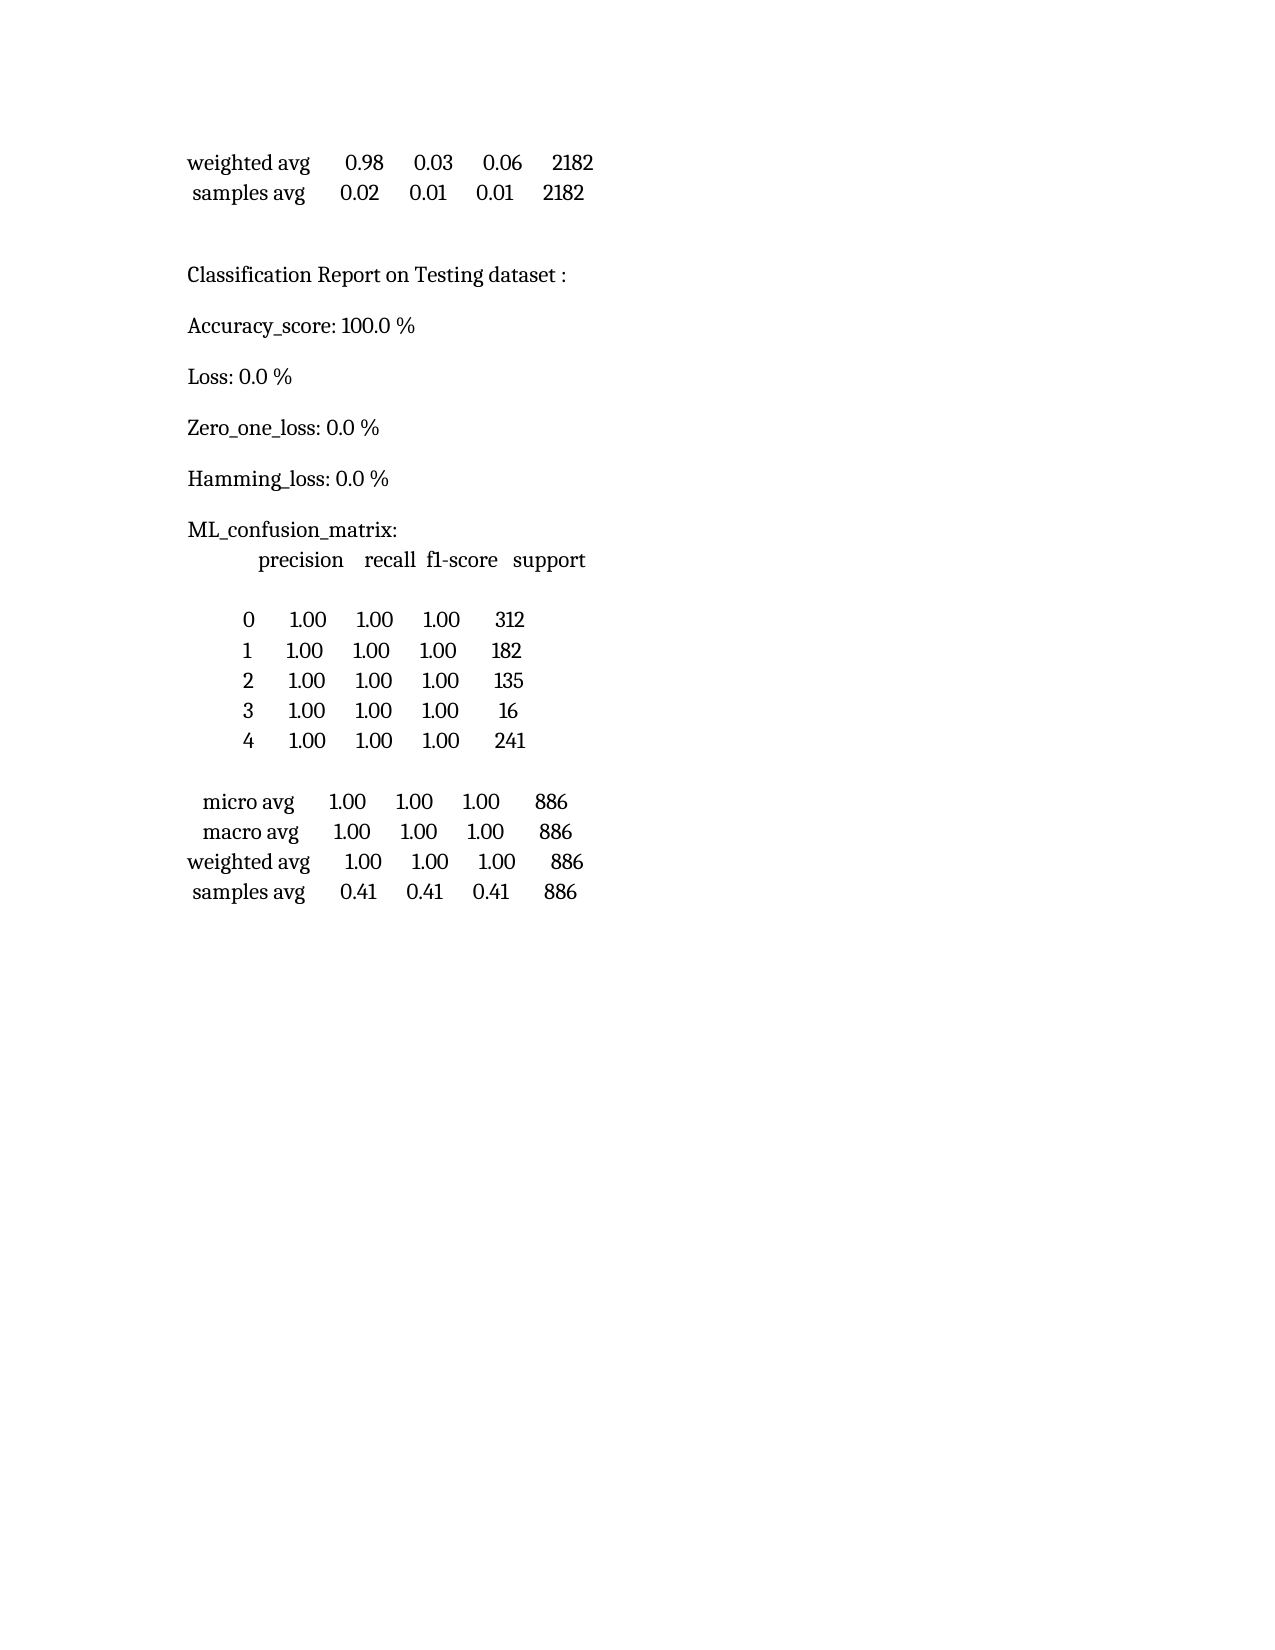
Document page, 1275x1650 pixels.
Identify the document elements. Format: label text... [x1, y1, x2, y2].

text Loss: 0.0 % [187, 363, 1087, 390]
text Hamming_loss: 0.0 % [187, 466, 1087, 492]
text Classification Report on Testing dataset : [187, 261, 1087, 288]
text Zero_one_loss: 0.0 % [187, 414, 1087, 441]
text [187, 150, 1087, 237]
text ML_confusion_matrix: precision recall f1-score support 0 1.00 1.00 1.00 312 1 1.00 1.00 1.00 182 2 1.00 1.00 1.00 135 3 1.00 1.00 1.00 16 4 1.00 1.00 1.00 241 micro avg 1.00 1.00 1.00 886 macro avg 1.00 1.00 1.00 886 weighted avg 1.00 1.00 1.00 886 samples avg 0.41 0.41 0.41 886 [187, 517, 1087, 936]
text Accuracy_score: 100.0 % [187, 312, 1087, 339]
